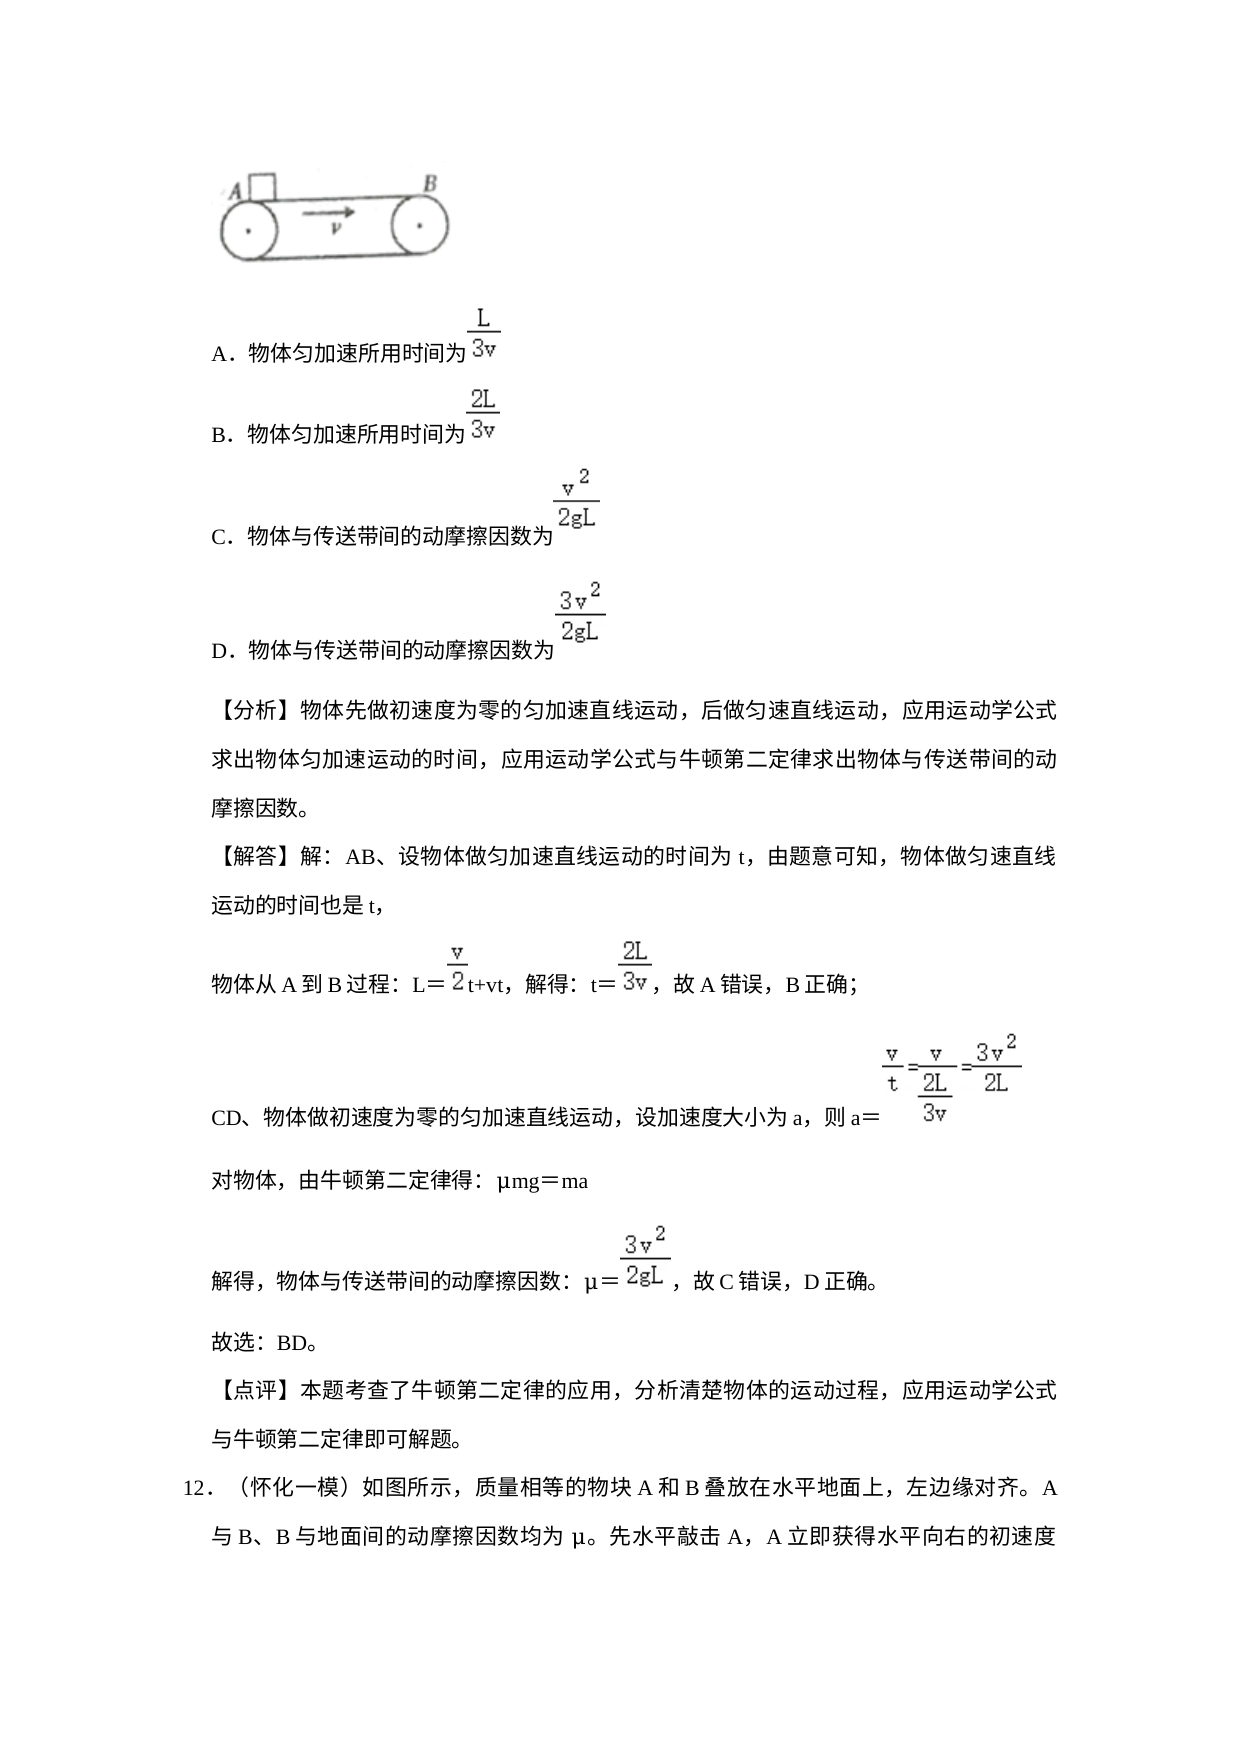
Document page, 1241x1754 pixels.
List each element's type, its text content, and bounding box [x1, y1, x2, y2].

text 解得，物体与传送带间的动摩擦因数：μ＝，故C错误，D正确。 [211, 1211, 1058, 1308]
text 【解答】解：AB、设物体做匀加速直线运动的时间为t，由题意可知，物体做匀速直线运动的时间也是t， [211, 839, 1058, 920]
text 【分析】物体先做初速度为零的匀加速直线运动，后做匀速直线运动，应用运动学公式求出物体匀加速运动的时间，应用运动学公式与牛顿第二定律求出物体与传送带间的动摩擦因数。 [211, 693, 1058, 823]
picture [555, 579, 606, 646]
text 故选：BD。 [211, 1324, 1058, 1357]
text B．物体匀加速所用时间为 [183, 385, 1058, 450]
picture [211, 161, 455, 272]
text 对物体，由牛顿第二定律得：μmg＝ma [211, 1162, 1058, 1195]
text C．物体与传送带间的动摩擦因数为 [183, 466, 1058, 564]
picture [466, 385, 500, 441]
text A．物体匀加速所用时间为 [183, 304, 1058, 369]
picture [447, 937, 468, 993]
text 物体从A到B过程：L＝t+vt，解得：t＝，故A错误，B正确； [211, 936, 1058, 1001]
picture [882, 1031, 1022, 1126]
text 【点评】本题考查了牛顿第二定律的应用，分析清楚物体的运动过程，应用运动学公式与牛顿第二定律即可解题。 [211, 1372, 1058, 1454]
text CD、物体做初速度为零的匀加速直线运动，设加速度大小为a，则a＝ [211, 1017, 1058, 1147]
text D．物体与传送带间的动摩擦因数为 [183, 579, 1058, 677]
picture [553, 466, 600, 532]
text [183, 1469, 1058, 1551]
picture [467, 304, 501, 360]
picture [618, 937, 652, 993]
picture [620, 1223, 671, 1290]
